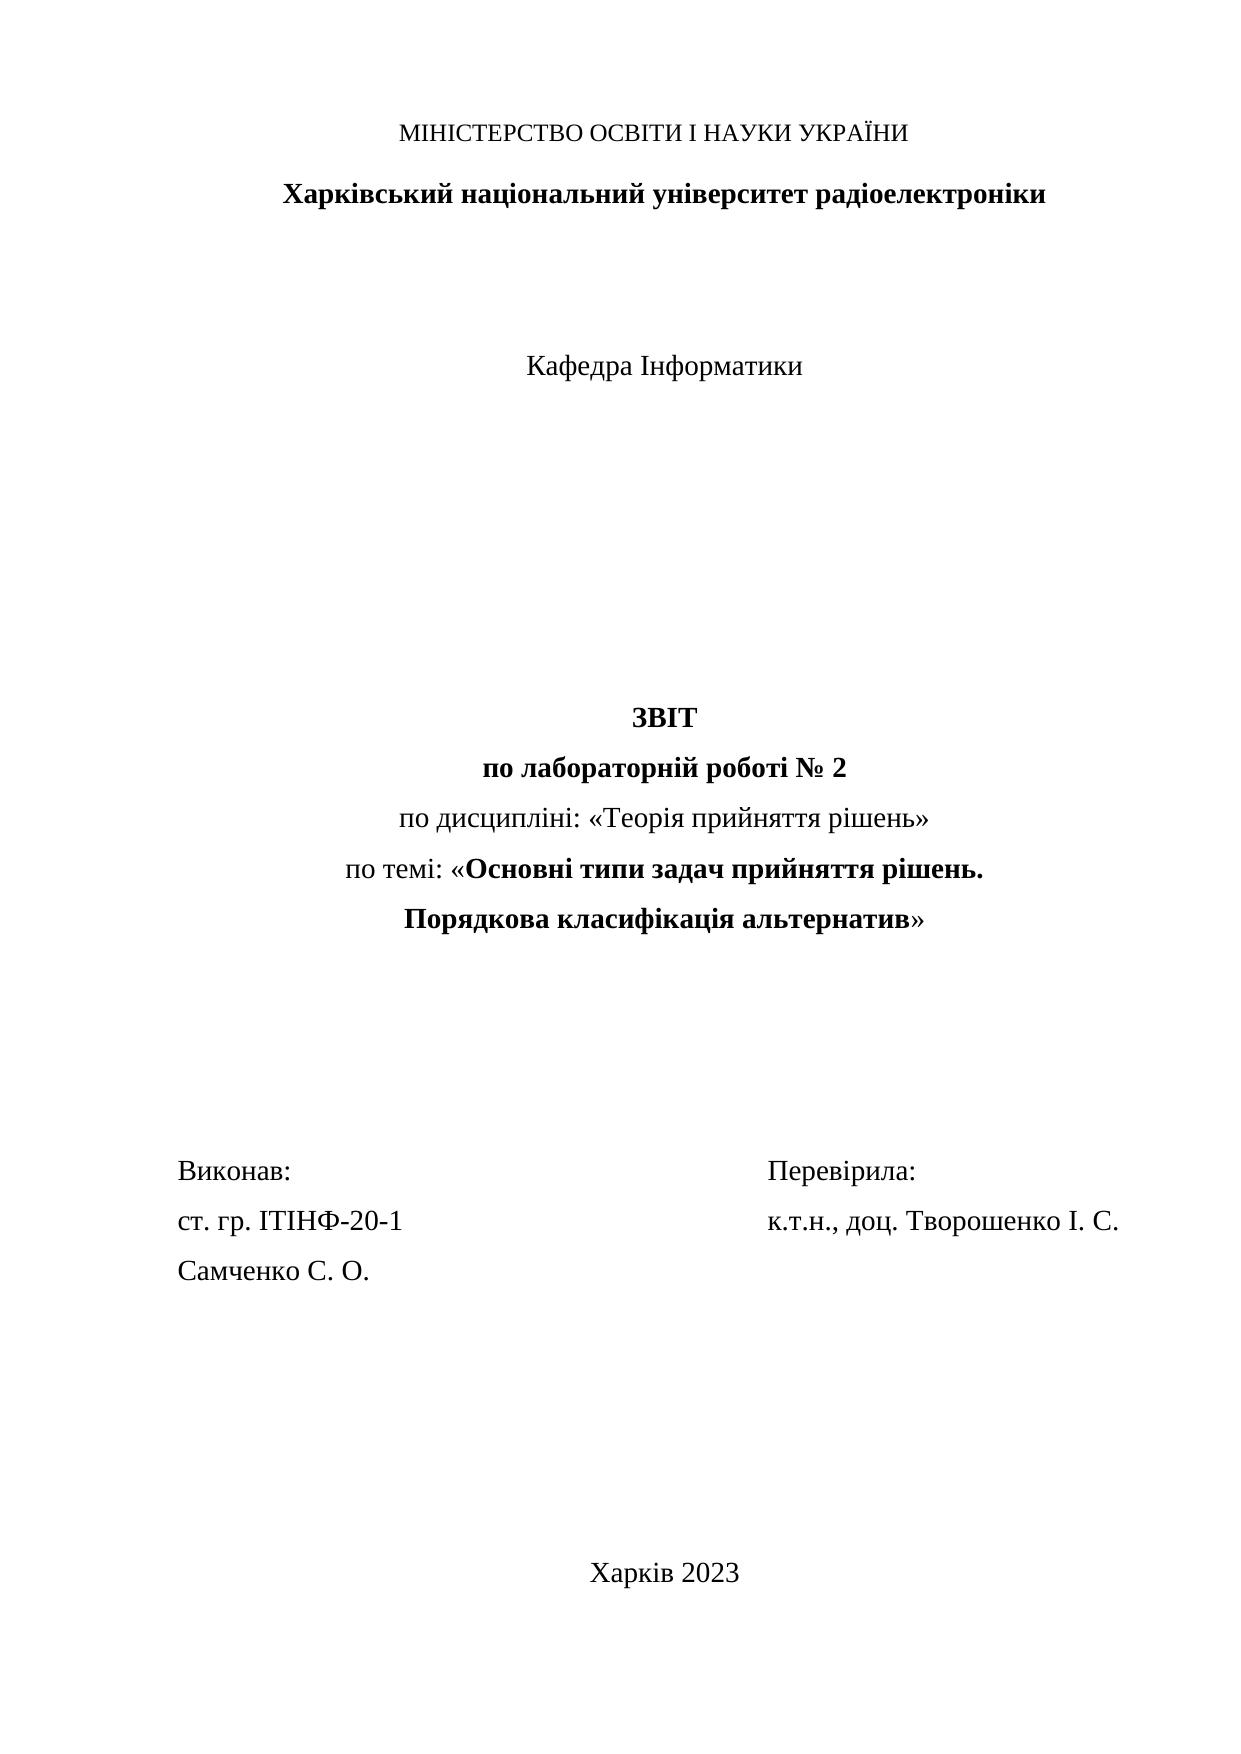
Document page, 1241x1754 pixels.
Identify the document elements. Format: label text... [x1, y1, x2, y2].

subtitle Кафедра Інформатики [177, 348, 1152, 381]
text Виконав: Перевірила: [177, 1153, 1152, 1186]
text по дисципліні: «Теорія прийняття рішень» [177, 801, 1152, 834]
subtitle по лабораторній роботі № 2 [177, 750, 1152, 784]
text по темі: «Основні типи задач прийняття рішень. Порядкова класифікація альтернатив» [177, 851, 1152, 935]
subtitle ЗВІТ [177, 700, 1152, 733]
text МІНІСТЕРСТВО ОСВІТИ І НАУКИ УКРАЇНИ [325, 118, 1152, 147]
text Самченко С. О. [177, 1253, 1152, 1287]
text Харківський національний університет радіоелектроніки [177, 176, 1152, 209]
text Харків 2023 [177, 1555, 1152, 1589]
text ст. гр. ІТІНФ-20-1 к.т.н., доц. Творошенко І. С. [177, 1203, 1152, 1237]
